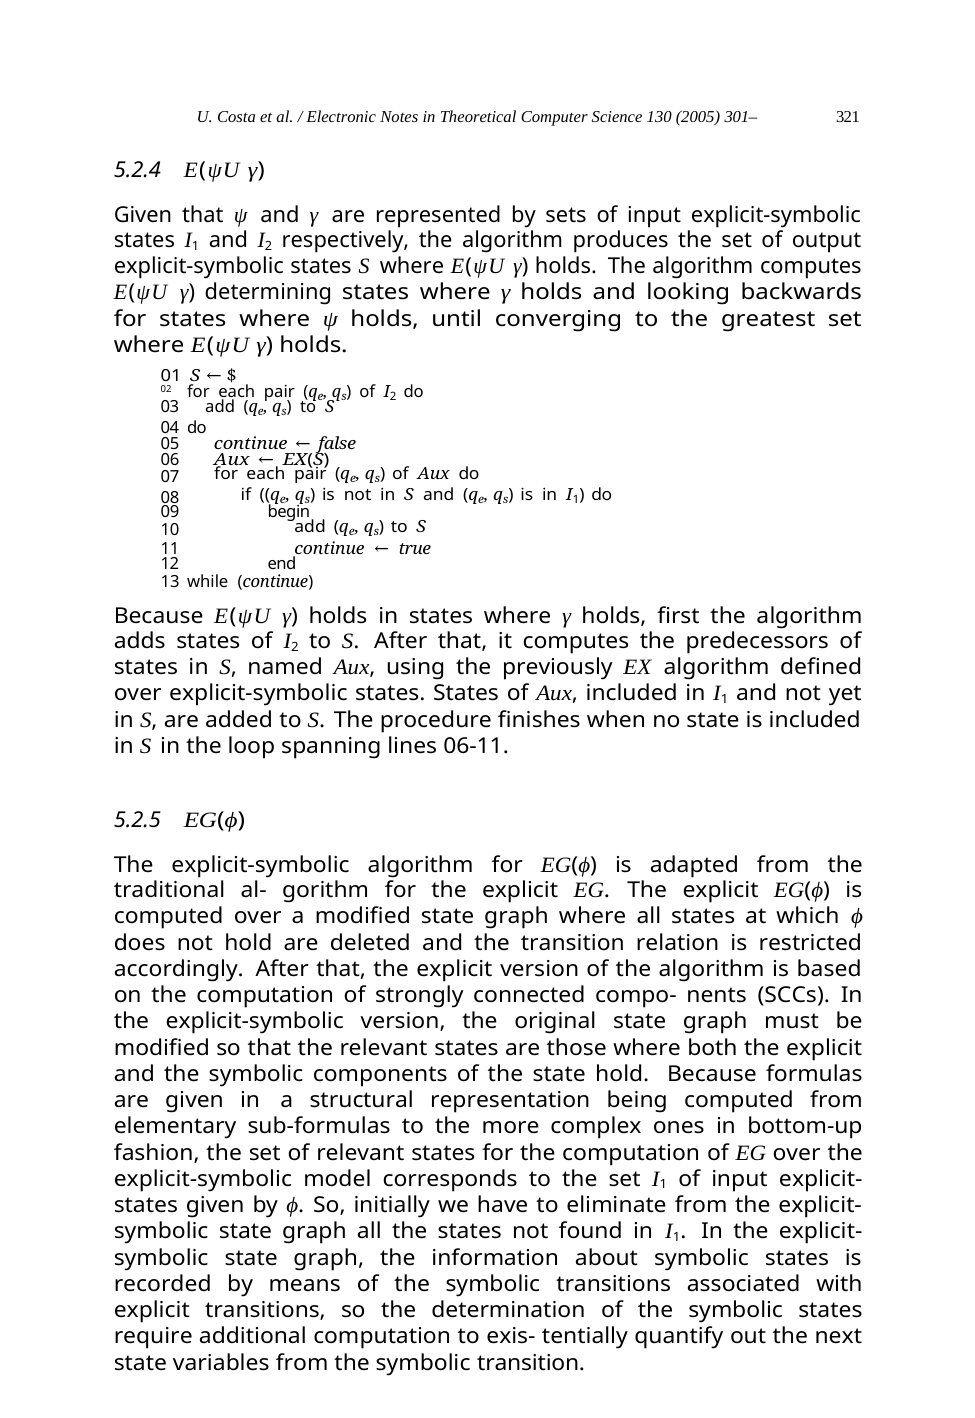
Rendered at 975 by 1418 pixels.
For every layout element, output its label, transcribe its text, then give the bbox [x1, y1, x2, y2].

text Because E(ψU γ) holds in states where γ holds, first the algorithm adds states of I2 to S. After that, it computes the predecessors of states in S, named Aux, using the previously EX algorithm defined over explicit-symbolic states. States of Aux, included in I1 and not yet in S, are added to S. The procedure finishes when no state is included in S in the loop spanning lines 06-11. [113, 602, 862, 759]
list end [160, 558, 887, 573]
text Given that ψ and γ are represented by sets of input explicit-symbolic states I1 and I2 respectively, the algorithm produces the set of output explicit-symbolic states S where E(ψU γ) holds. The algorithm computes E(ψU γ) determining states where γ holds and looking backwards for states where ψ holds, until converging to the greatest set where E(ψU γ) holds. [113, 201, 862, 359]
list do [160, 422, 887, 437]
text 01 S ← $ [160, 368, 887, 385]
list Aux ← EX(S) [160, 452, 887, 469]
text The explicit-symbolic algorithm for EG(ϕ) is adapted from the traditional al- gorithm for the explicit EG. The explicit EG(ϕ) is computed over a modified state graph where all states at which ϕ does not hold are deleted and the transition relation is restricted accordingly. After that, the explicit version of the algorithm is based on the computation of strongly connected compo- nents (SCCs). In the explicit-symbolic version, the original state graph must be modified so that the relevant states are those where both the explicit and the symbolic components of the state hold. Because formulas are given in a structural representation being computed from elementary sub-formulas to the more complex ones in bottom-up fashion, the set of relevant states for the computation of EG over the explicit-symbolic model corresponds to the set I1 of input explicit-states given by ϕ. So, initially we have to eliminate from the explicit-symbolic state graph all the states not found in I1. In the explicit- symbolic state graph, the information about symbolic states is recorded by means of the symbolic transitions associated with explicit transitions, so the determination of the symbolic states require additional computation to exis- tentially quantify out the next state variables from the symbolic transition. [113, 851, 863, 1376]
list E(ψU γ) [113, 154, 887, 184]
list continue ← false [160, 437, 322, 452]
list if ((qe, qs) is not in S and (qe, qs) is in I1) do [160, 486, 887, 508]
list for each pair (qe, qs) of Aux do [160, 469, 887, 486]
list add (qe, qs) to S [160, 520, 887, 539]
list for each pair (qe, qs) of I2 do 03 add (qe, qs) to S [160, 387, 443, 421]
list EG(ϕ) [113, 804, 887, 834]
list while (continue) [160, 573, 887, 591]
list continue ← true [160, 539, 887, 558]
list continue ← false [320, 437, 887, 452]
